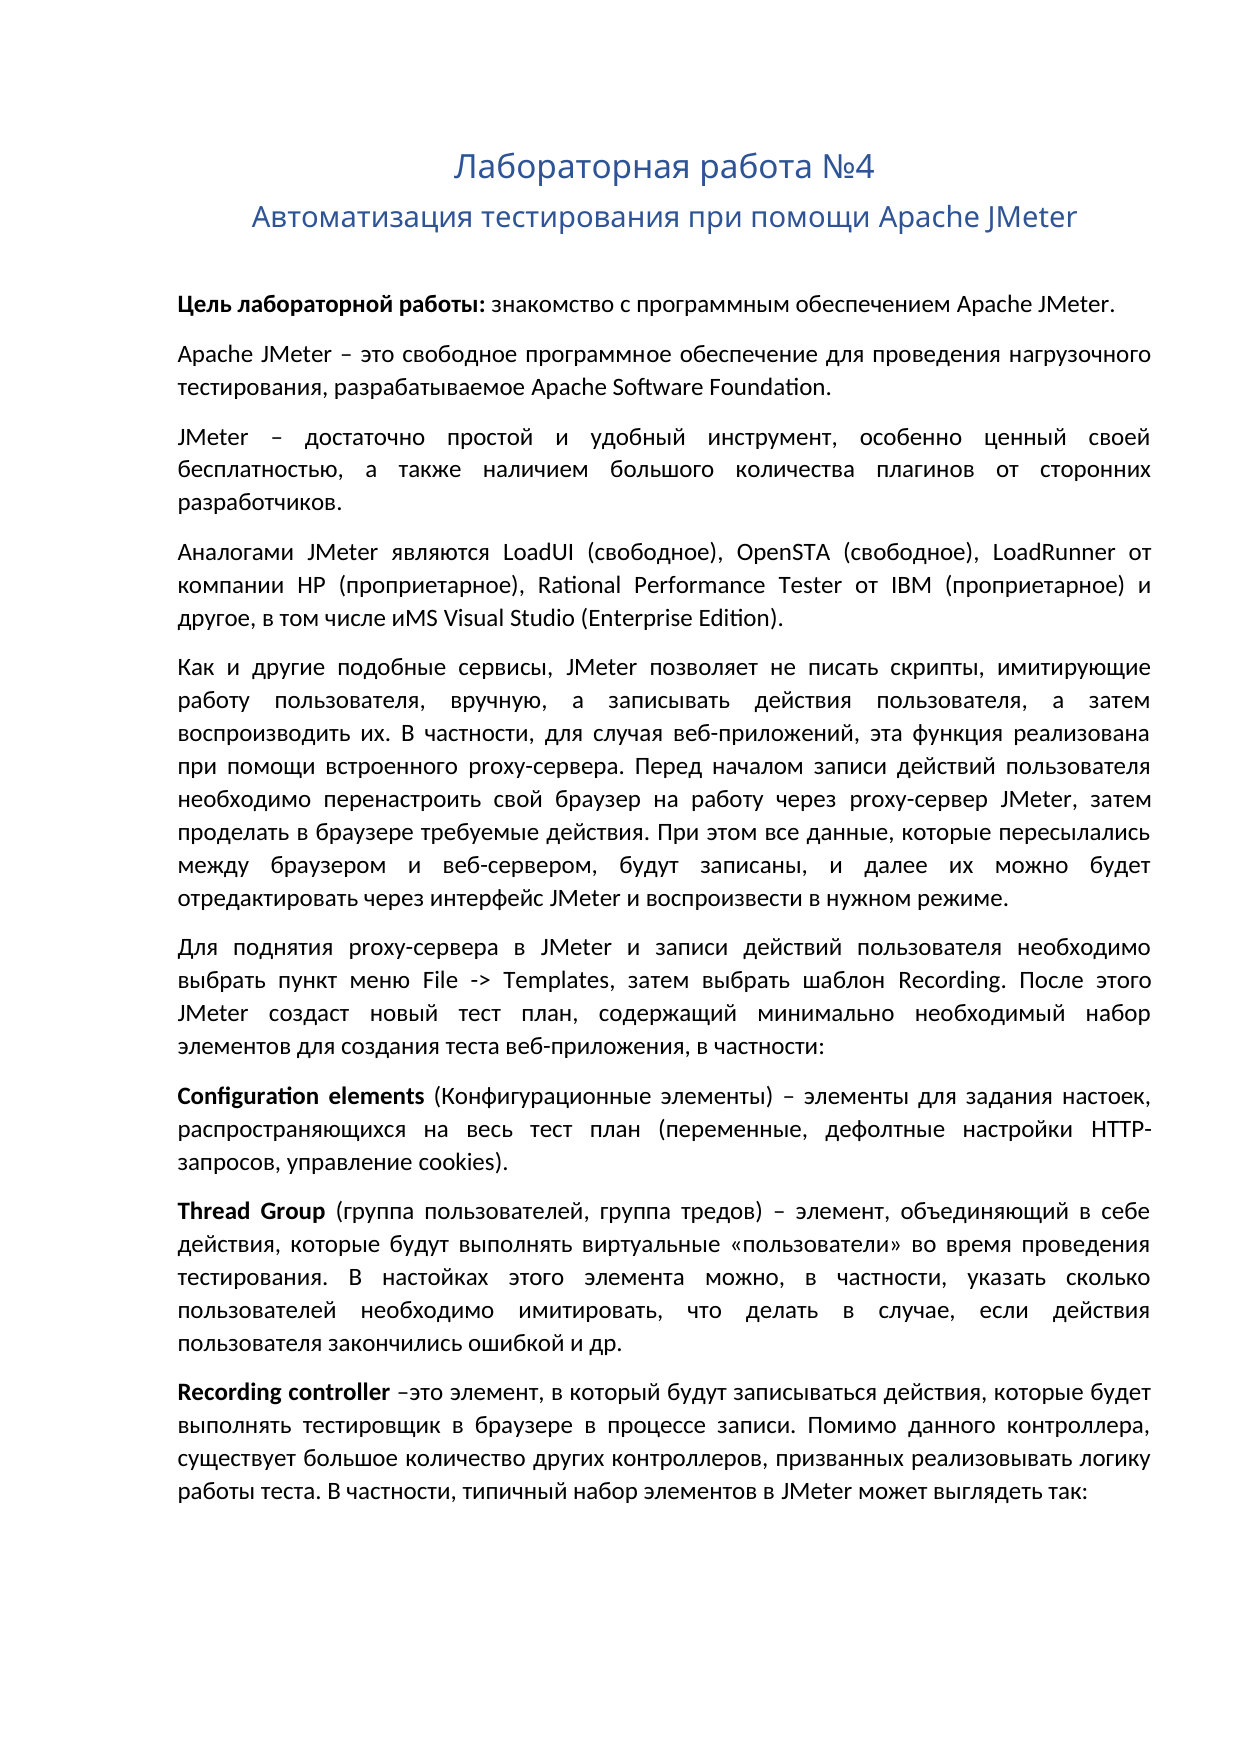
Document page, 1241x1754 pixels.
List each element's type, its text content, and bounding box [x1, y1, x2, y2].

subtitle Лабораторная работа №4 [177, 143, 1152, 188]
text Configuration elements (Конфигурационные элементы) – элементы для задания настоек, распространяющихся на весь тест план (переменные, дефолтные настройки HTTP-запросов, управление cookies). [177, 1080, 1152, 1176]
text Apache JMeter – это свободное программное обеспечение для проведения нагрузочного тестирования, разрабатываемое Apache Software Foundation. [177, 338, 1152, 402]
text Для поднятия proxy-сервера в JMeter и записи действий пользователя необходимо выбрать пункт меню File -> Templates, затем выбрать шаблон Recording. После этого JMeter создаст новый тест план, содержащий минимально необходимый набор элементов для создания теста веб-приложения, в частности: [177, 932, 1152, 1061]
text JMeter – достаточно простой и удобный инструмент, особенно ценный своей бесплатностью, а также наличием большого количества плагинов от сторонних разработчиков. [177, 421, 1152, 517]
text Цель лабораторной работы: знакомство с программным обеспечением Apache JMeter. [177, 289, 1152, 319]
subtitle Автоматизация тестирования при помощи Apache JMeter [177, 196, 1152, 236]
text Thread Group (группа пользователей, группа тредов) – элемент, объединяющий в себе действия, которые будут выполнять виртуальные «пользователи» во время проведения тестирования. В настойках этого элемента можно, в частности, указать сколько пользователей необходимо имитировать, что делать в случае, если действия пользователя закончились ошибкой и др. [177, 1195, 1152, 1357]
text Аналогами JMeter являются LoadUI (свободное), OpenSTA (свободное), LoadRunner от компании HP (проприетарное), Rational Performance Tester от IBM (проприетарное) и другое, в том числе иMS Visual Studio (Enterprise Edition). [177, 536, 1152, 632]
text Как и другие подобные сервисы, JMeter позволяет не писать скрипты, имитирующие работу пользователя, вручную, а записывать действия пользователя, а затем воспроизводить их. В частности, для случая веб-приложений, эта функция реализована при помощи встроенного proxy-сервера. Перед началом записи действий пользователя необходимо перенастроить свой браузер на работу через proxy-сервер JMeter, затем проделать в браузере требуемые действия. При этом все данные, которые пересылались между браузером и веб-сервером, будут записаны, и далее их можно будет отредактировать через интерфейс JMeter и воспроизвести в нужном режиме. [177, 652, 1152, 912]
text Recording controller –это элемент, в который будут записываться действия, которые будет выполнять тестировщик в браузере в процессе записи. Помимо данного контроллера, существует большое количество других контроллеров, призванных реализовывать логику работы теста. В частности, типичный набор элементов в JMeter может выглядеть так: [177, 1377, 1152, 1506]
